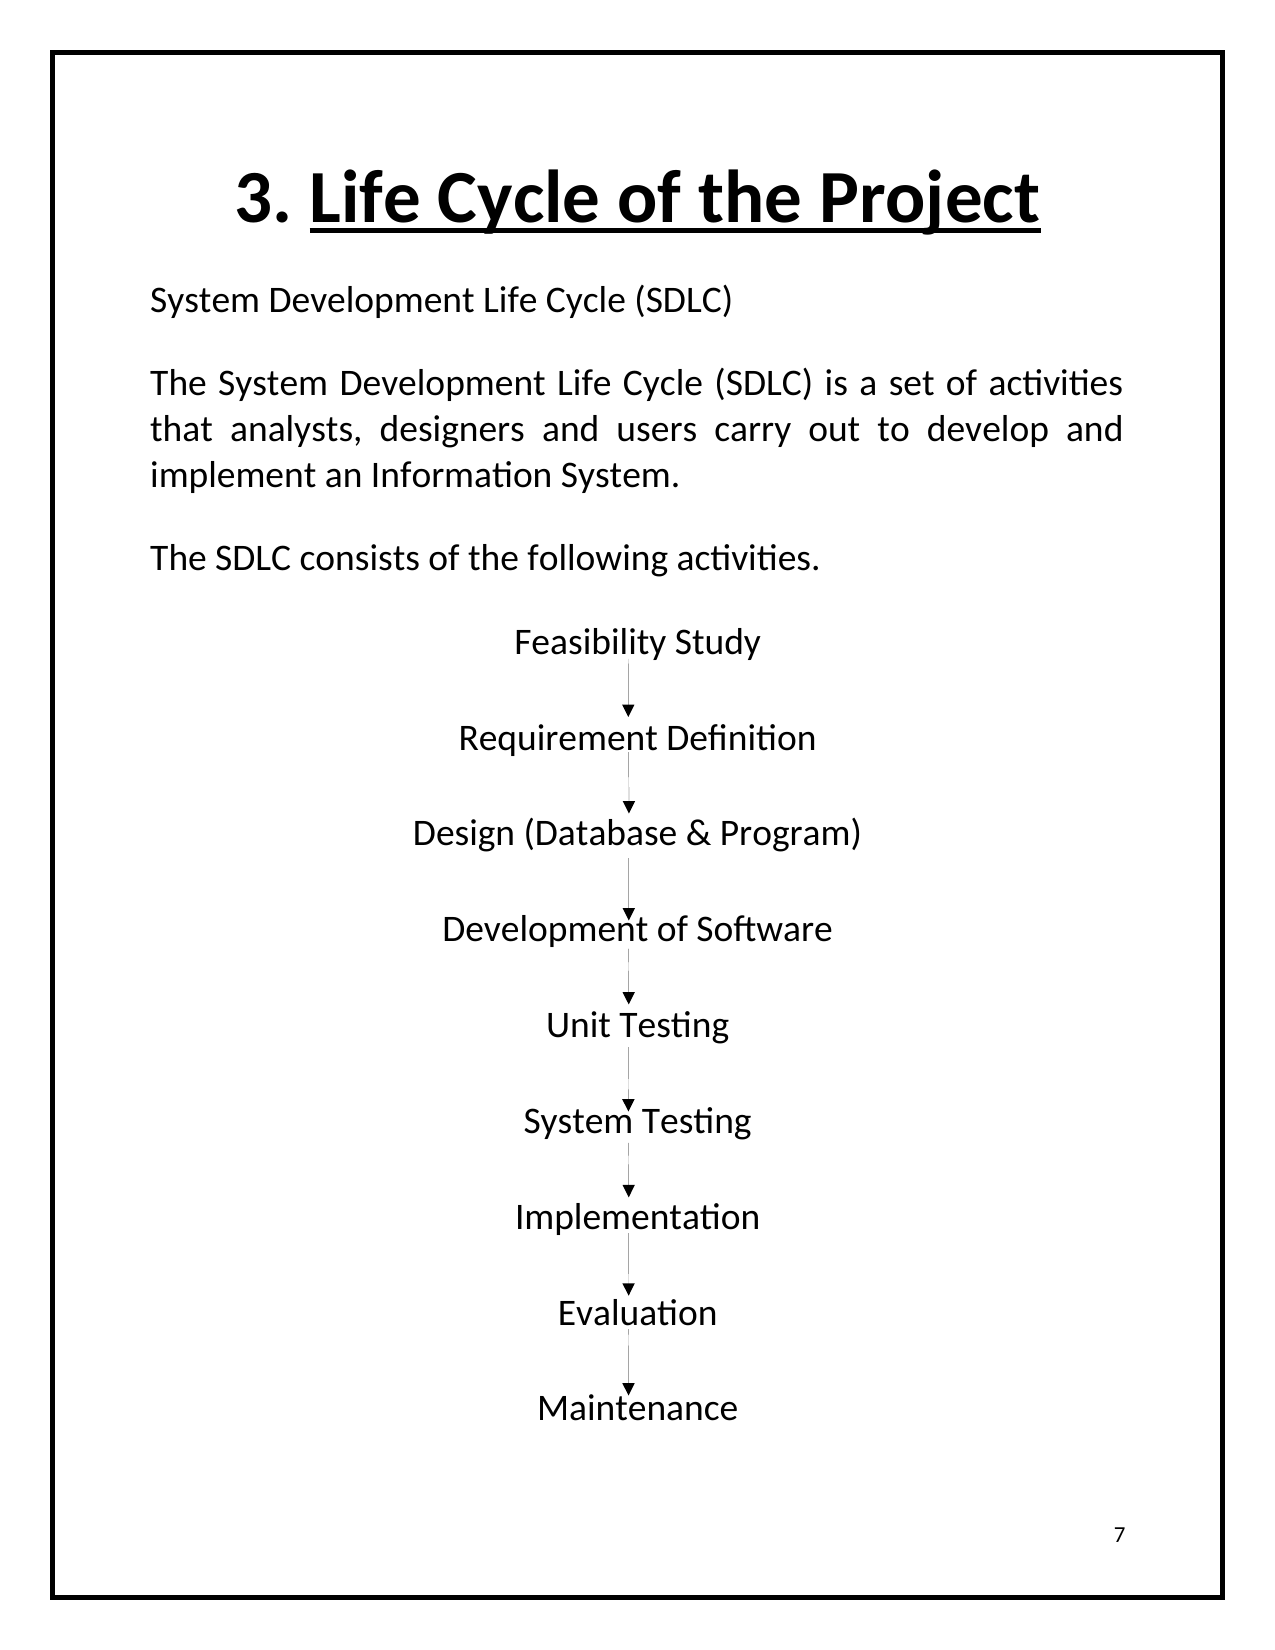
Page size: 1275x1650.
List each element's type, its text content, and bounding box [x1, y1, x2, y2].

text System Testing [150, 1097, 1125, 1143]
text The System Development Life Cycle (SDLC) is a set of activities that analysts, designers and users carry out to develop and implement an Information System. [150, 359, 1125, 497]
text Feasibility Study [150, 618, 1125, 663]
text System Development Life Cycle (SDLC) [150, 276, 1125, 322]
text Design (Database & Program) [150, 809, 1125, 855]
text Unit Testing [150, 1001, 1125, 1047]
text Implementation [150, 1193, 1125, 1238]
text Maintenance [150, 1384, 1125, 1430]
text Evaluation [150, 1288, 1125, 1334]
text 3. Life Cycle of the Project [150, 150, 1125, 242]
text The SDLC consists of the following activities. [150, 534, 1125, 580]
text Development of Software [150, 905, 1125, 951]
text Requirement Definition [150, 713, 1125, 759]
